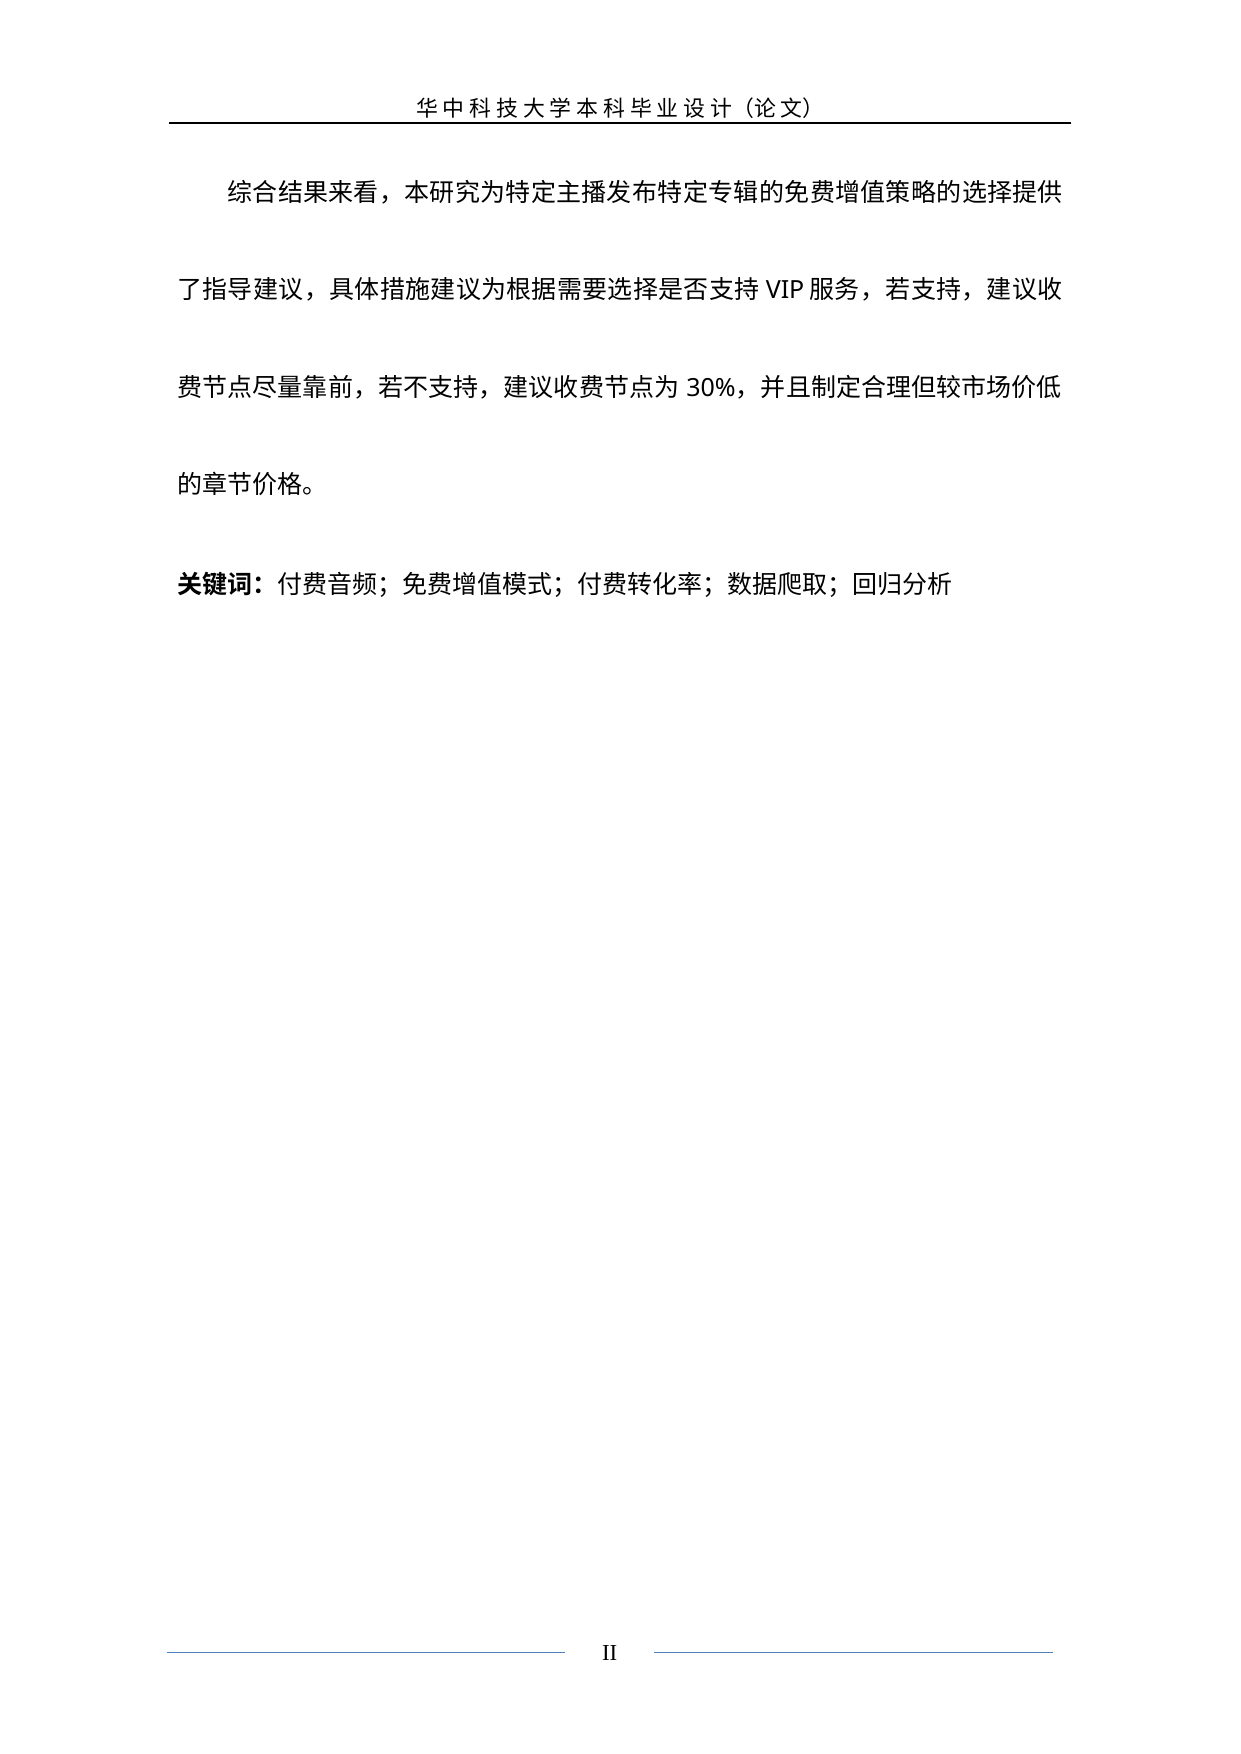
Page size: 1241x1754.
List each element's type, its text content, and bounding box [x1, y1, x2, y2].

text 综合结果来看，本研究为特定主播发布特定专辑的免费增值策略的选择提供了指导建议，具体措施建议为根据需要选择是否支持VIP服务，若支持，建议收费节点尽量靠前，若不支持，建议收费节点为30%，并且制定合理但较市场价低的章节价格。 [177, 158, 1063, 516]
text 关键词：付费音频；免费增值模式；付费转化率；数据爬取；回归分析 [177, 550, 1063, 615]
